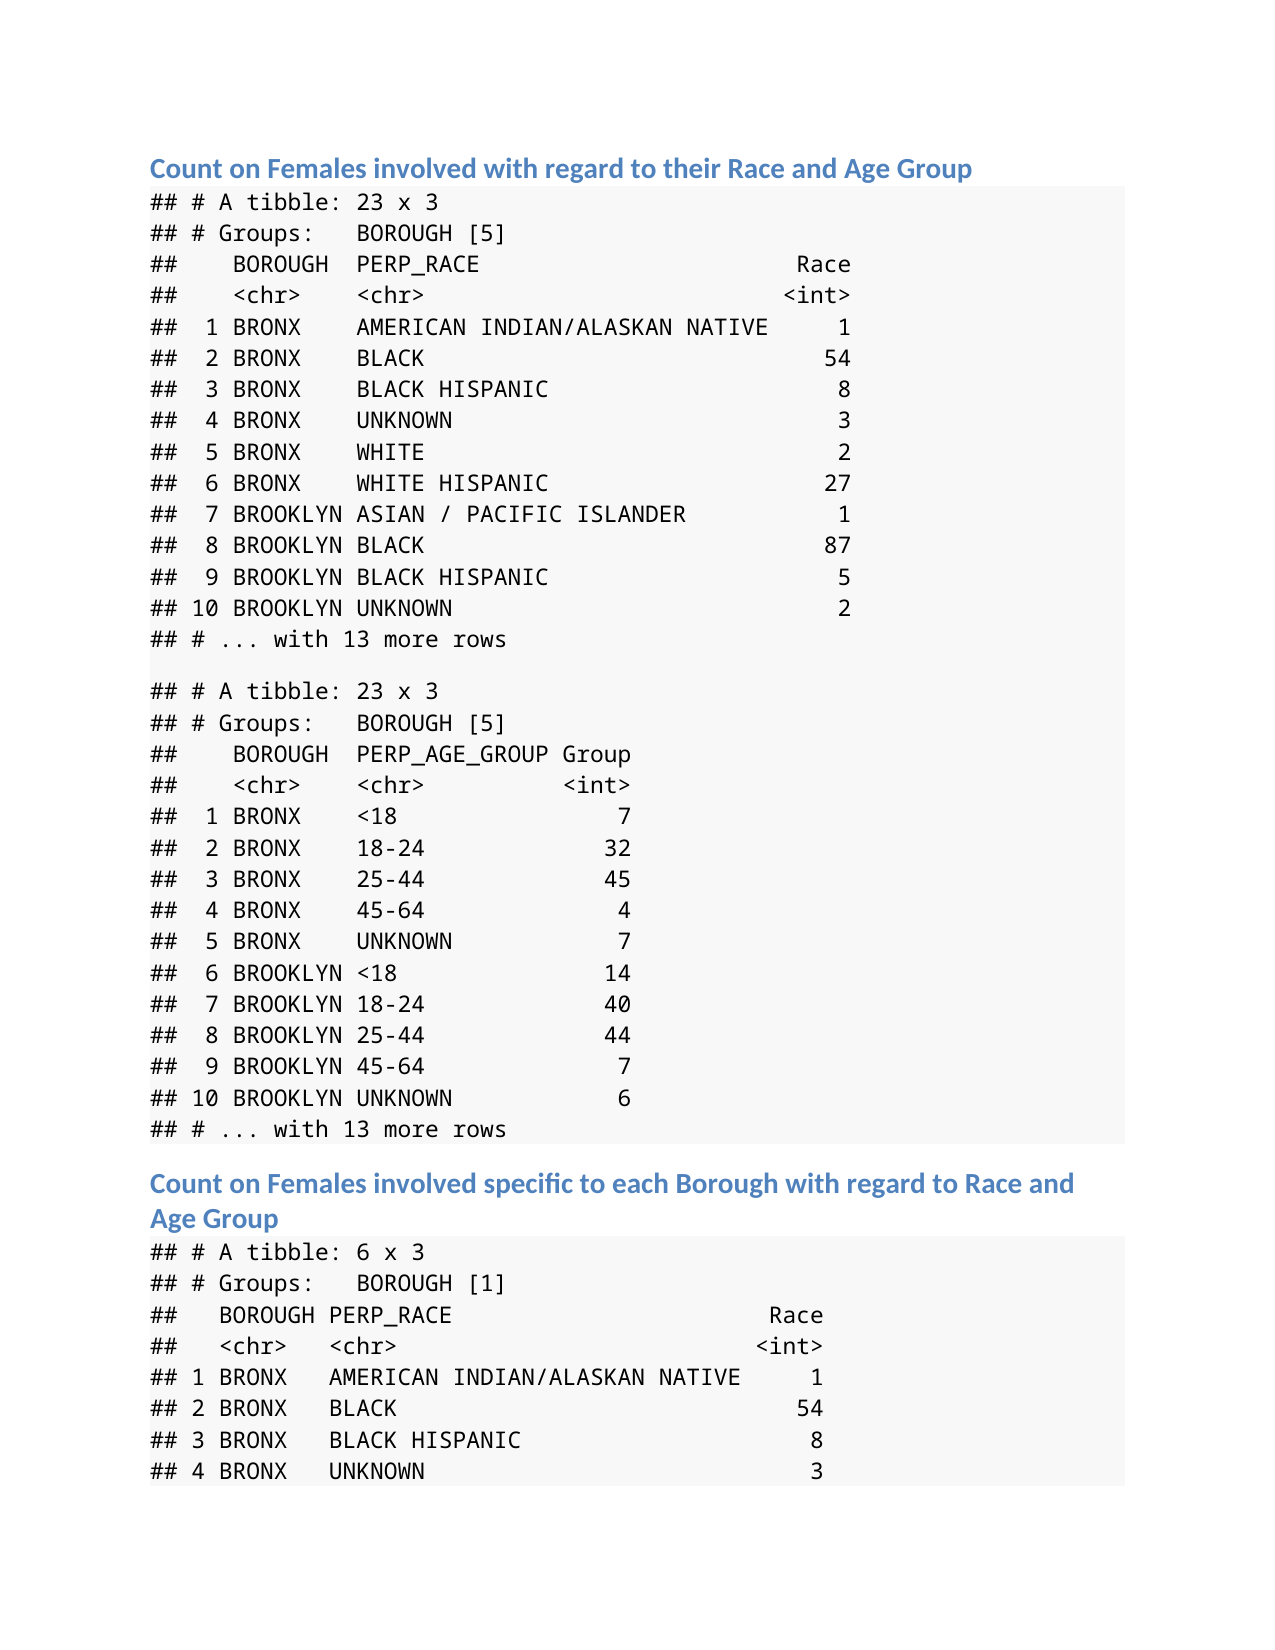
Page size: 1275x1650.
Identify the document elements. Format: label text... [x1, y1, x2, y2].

subtitle Count on Females involved specific to each Borough with regard to Race and Age Group [150, 1165, 1125, 1236]
text ## # A tibble: 23 x 3 ## # Groups: BOROUGH [5] ## BOROUGH PERP_RACE Race ## <chr> <chr> <int> ## 1 BRONX AMERICAN INDIAN/ALASKAN NATIVE 1 ## 2 BRONX BLACK 54 ## 3 BRONX BLACK HISPANIC 8 ## 4 BRONX UNKNOWN 3 ## 5 BRONX WHITE 2 ## 6 BRONX WHITE HISPANIC 27 ## 7 BROOKLYN ASIAN / PACIFIC ISLANDER 1 ## 8 BROOKLYN BLACK 87 ## 9 BROOKLYN BLACK HISPANIC 5 ## 10 BROOKLYN UNKNOWN 2 ## # ... with 13 more rows [150, 186, 1125, 654]
text ## # A tibble: 23 x 3 ## # Groups: BOROUGH [5] ## BOROUGH PERP_AGE_GROUP Group ## <chr> <chr> <int> ## 1 BRONX <18 7 ## 2 BRONX 18-24 32 ## 3 BRONX 25-44 45 ## 4 BRONX 45-64 4 ## 5 BRONX UNKNOWN 7 ## 6 BROOKLYN <18 14 ## 7 BROOKLYN 18-24 40 ## 8 BROOKLYN 25-44 44 ## 9 BROOKLYN 45-64 7 ## 10 BROOKLYN UNKNOWN 6 ## # ... with 13 more rows [150, 675, 1125, 1144]
subtitle Count on Females involved with regard to their Race and Age Group [150, 150, 1125, 186]
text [150, 1236, 1125, 1486]
